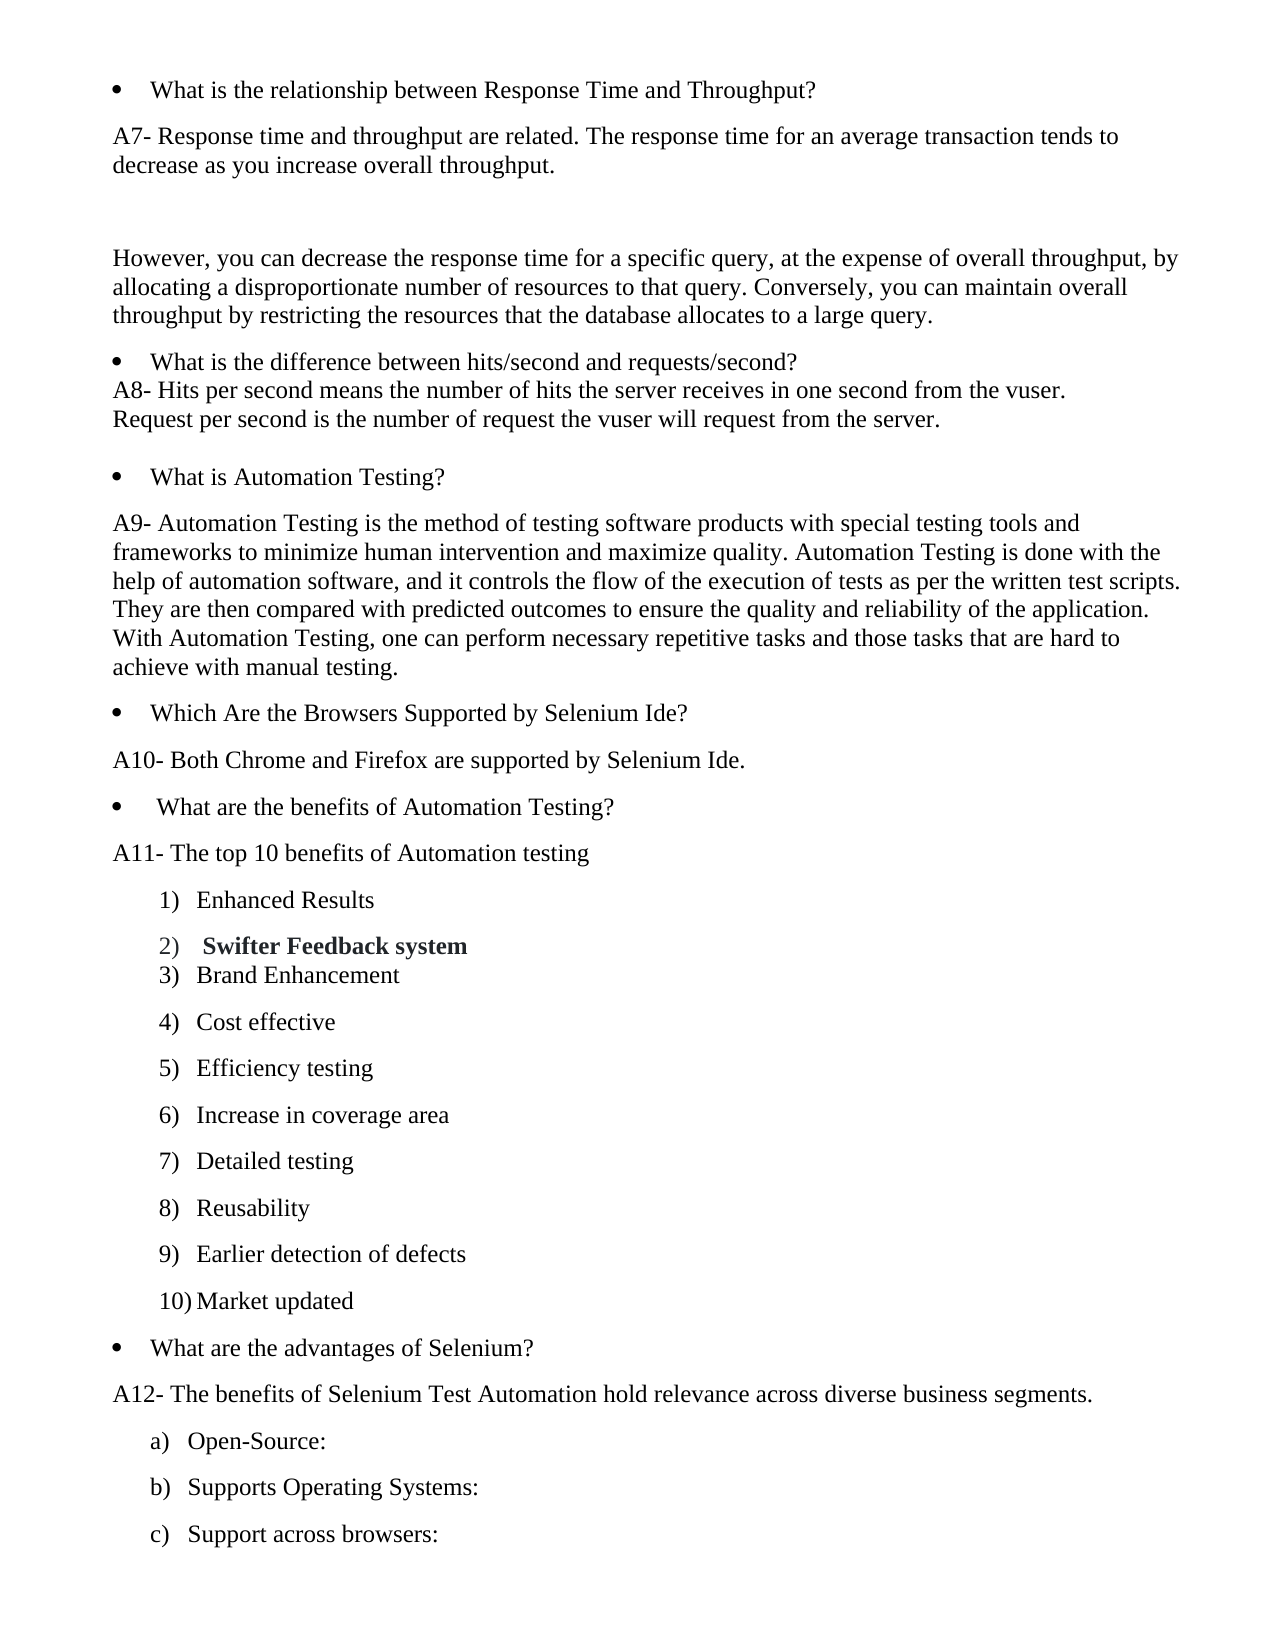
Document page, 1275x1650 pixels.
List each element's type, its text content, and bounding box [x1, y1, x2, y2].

text A11- The top 10 benefits of Automation testing [112, 838, 1200, 867]
list Open-Source: [150, 1426, 1200, 1454]
list What are the advantages of Selenium? [112, 1333, 1200, 1361]
list Support across browsers: [150, 1519, 1200, 1548]
list Brand Enhancement [159, 960, 1200, 989]
list What is the relationship between Response Time and Throughput? [112, 75, 1200, 104]
text Request per second is the number of request the vuser will request from the server. [112, 404, 1200, 433]
list Enhanced Results [159, 885, 1200, 913]
list What is the difference between hits/second and requests/second? [112, 347, 1200, 375]
list Supports Operating Systems: [150, 1472, 1200, 1501]
list Reusability [159, 1193, 1200, 1222]
text A12- The benefits of Selenium Test Automation hold relevance across diverse business segments. [112, 1379, 1200, 1408]
text A8- Hits per second means the number of hits the server receives in one second from the vuser. [112, 375, 1200, 404]
list Earlier detection of defects [159, 1239, 1200, 1268]
text A7- Response time and throughput are related. The response time for an average transaction tends to decrease as you increase overall throughput. [112, 121, 1200, 179]
list Increase in coverage area [159, 1100, 1200, 1128]
list Efficiency testing [159, 1053, 1200, 1082]
list What is Automation Testing? [112, 462, 1200, 490]
list What are the benefits of Automation Testing? [112, 792, 1200, 820]
list Market updated [159, 1286, 1200, 1315]
list Swifter Feedback system [159, 931, 1200, 960]
text However, you can decrease the response time for a specific query, at the expense of overall throughput, by allocating a disproportionate number of resources to that query. Conversely, you can maintain overall throughput by restricting the resources that the database allocates to a large query. [112, 243, 1200, 329]
text A9- Automation Testing is the method of testing software products with special testing tools and frameworks to minimize human intervention and maximize quality. Automation Testing is done with the help of automation software, and it controls the flow of the execution of tests as per the written test scripts. They are then compared with predicted outcomes to ensure the quality and reliability of the application. With Automation Testing, one can perform necessary repetitive tasks and those tasks that are hard to achieve with manual testing. [112, 508, 1200, 681]
list Which Are the Browsers Supported by Selenium Ide? [112, 698, 1200, 727]
list Detailed testing [159, 1146, 1200, 1175]
list Cost effective [159, 1007, 1200, 1035]
text A10- Both Chrome and Firefox are supported by Selenium Ide. [112, 745, 1200, 774]
